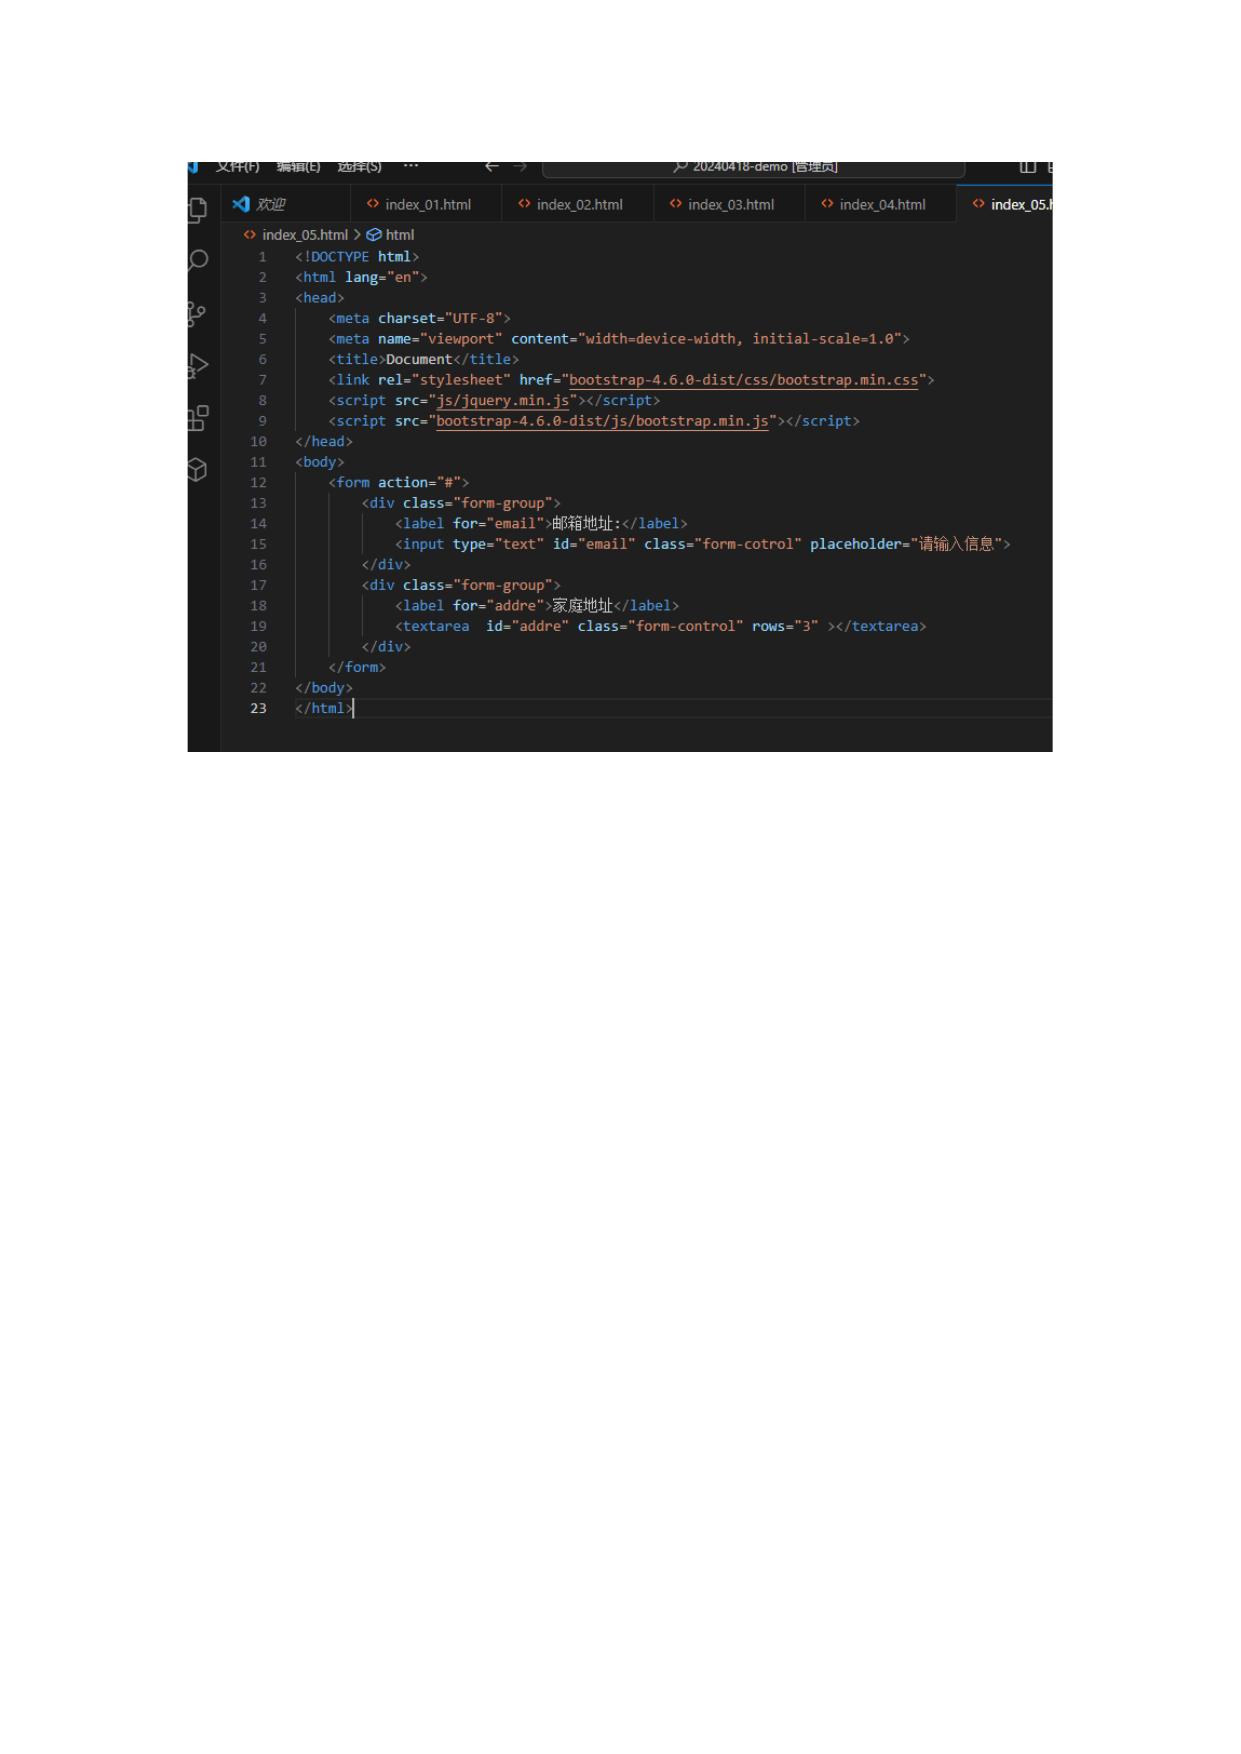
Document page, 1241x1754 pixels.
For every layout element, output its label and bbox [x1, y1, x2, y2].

picture [187, 162, 1053, 752]
